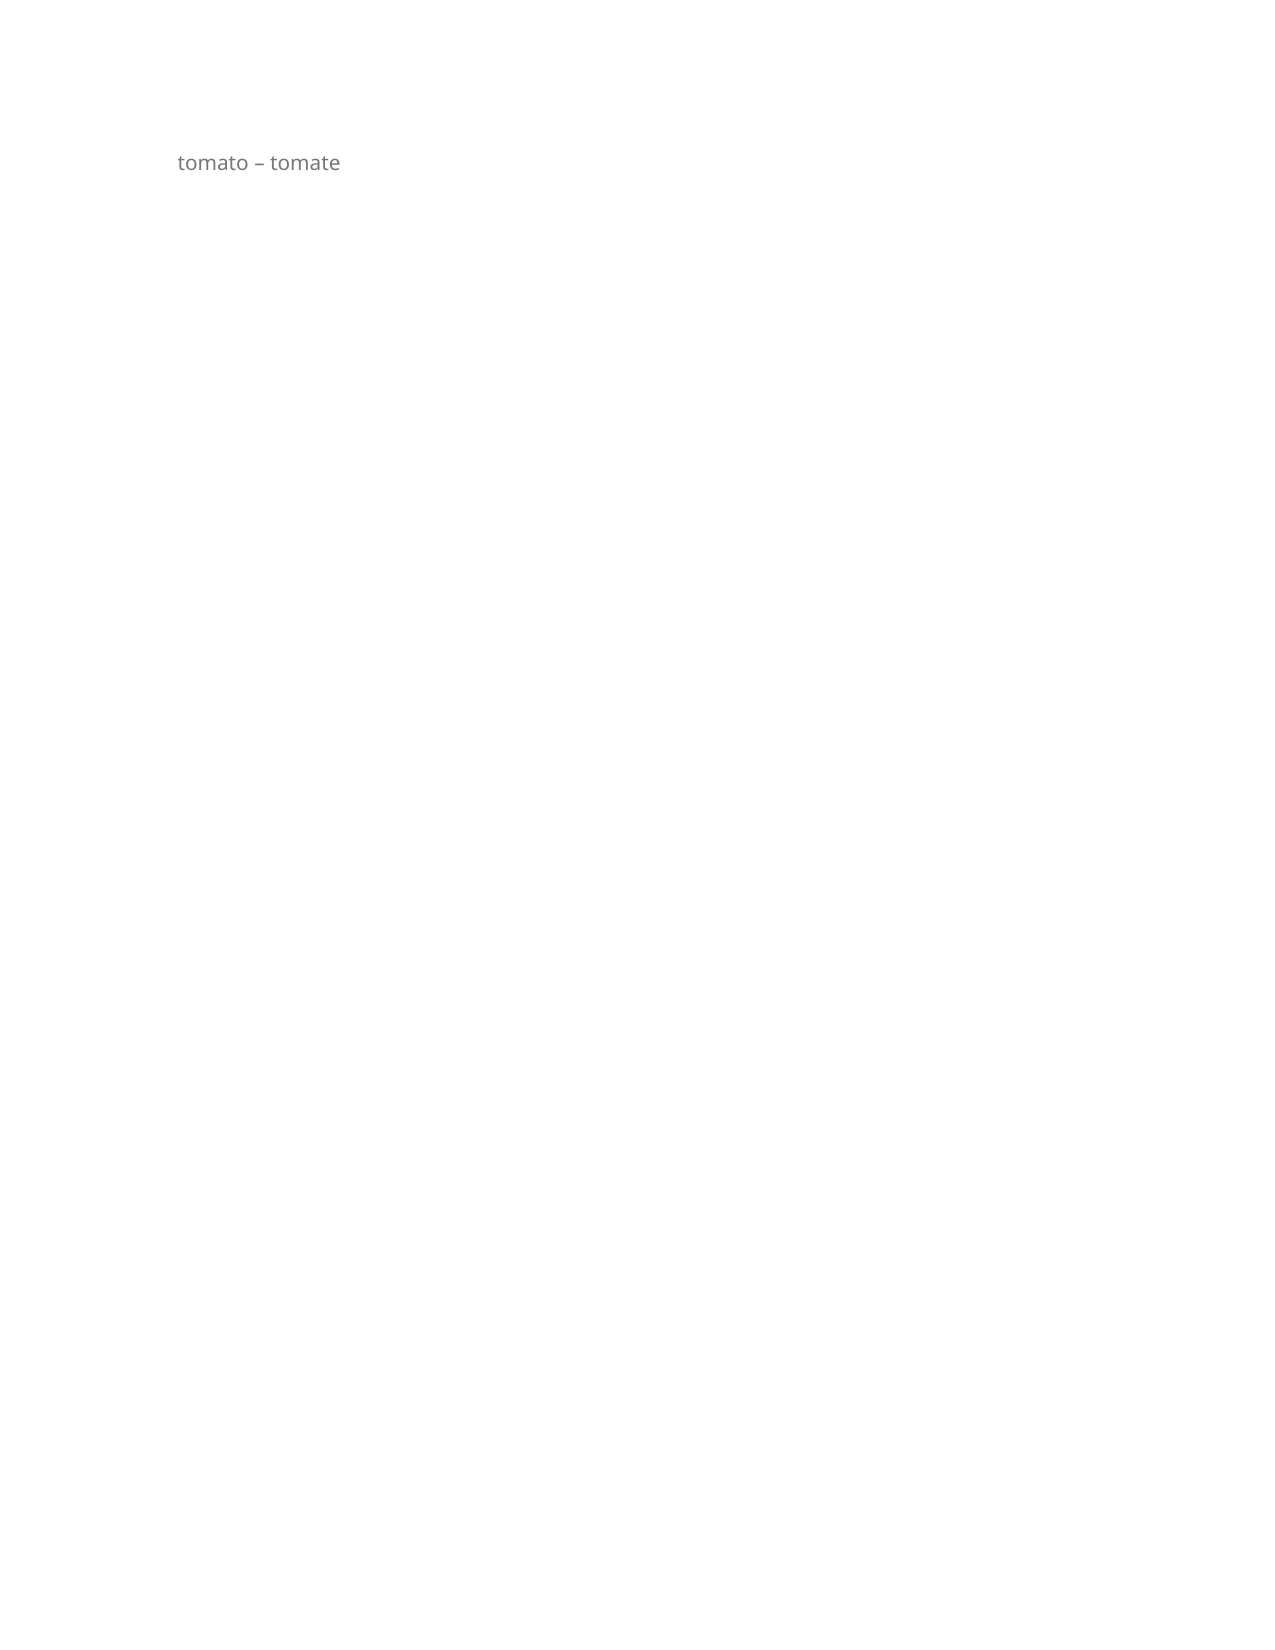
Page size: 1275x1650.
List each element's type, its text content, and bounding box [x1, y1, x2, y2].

text tomato – tomate [177, 148, 1098, 176]
